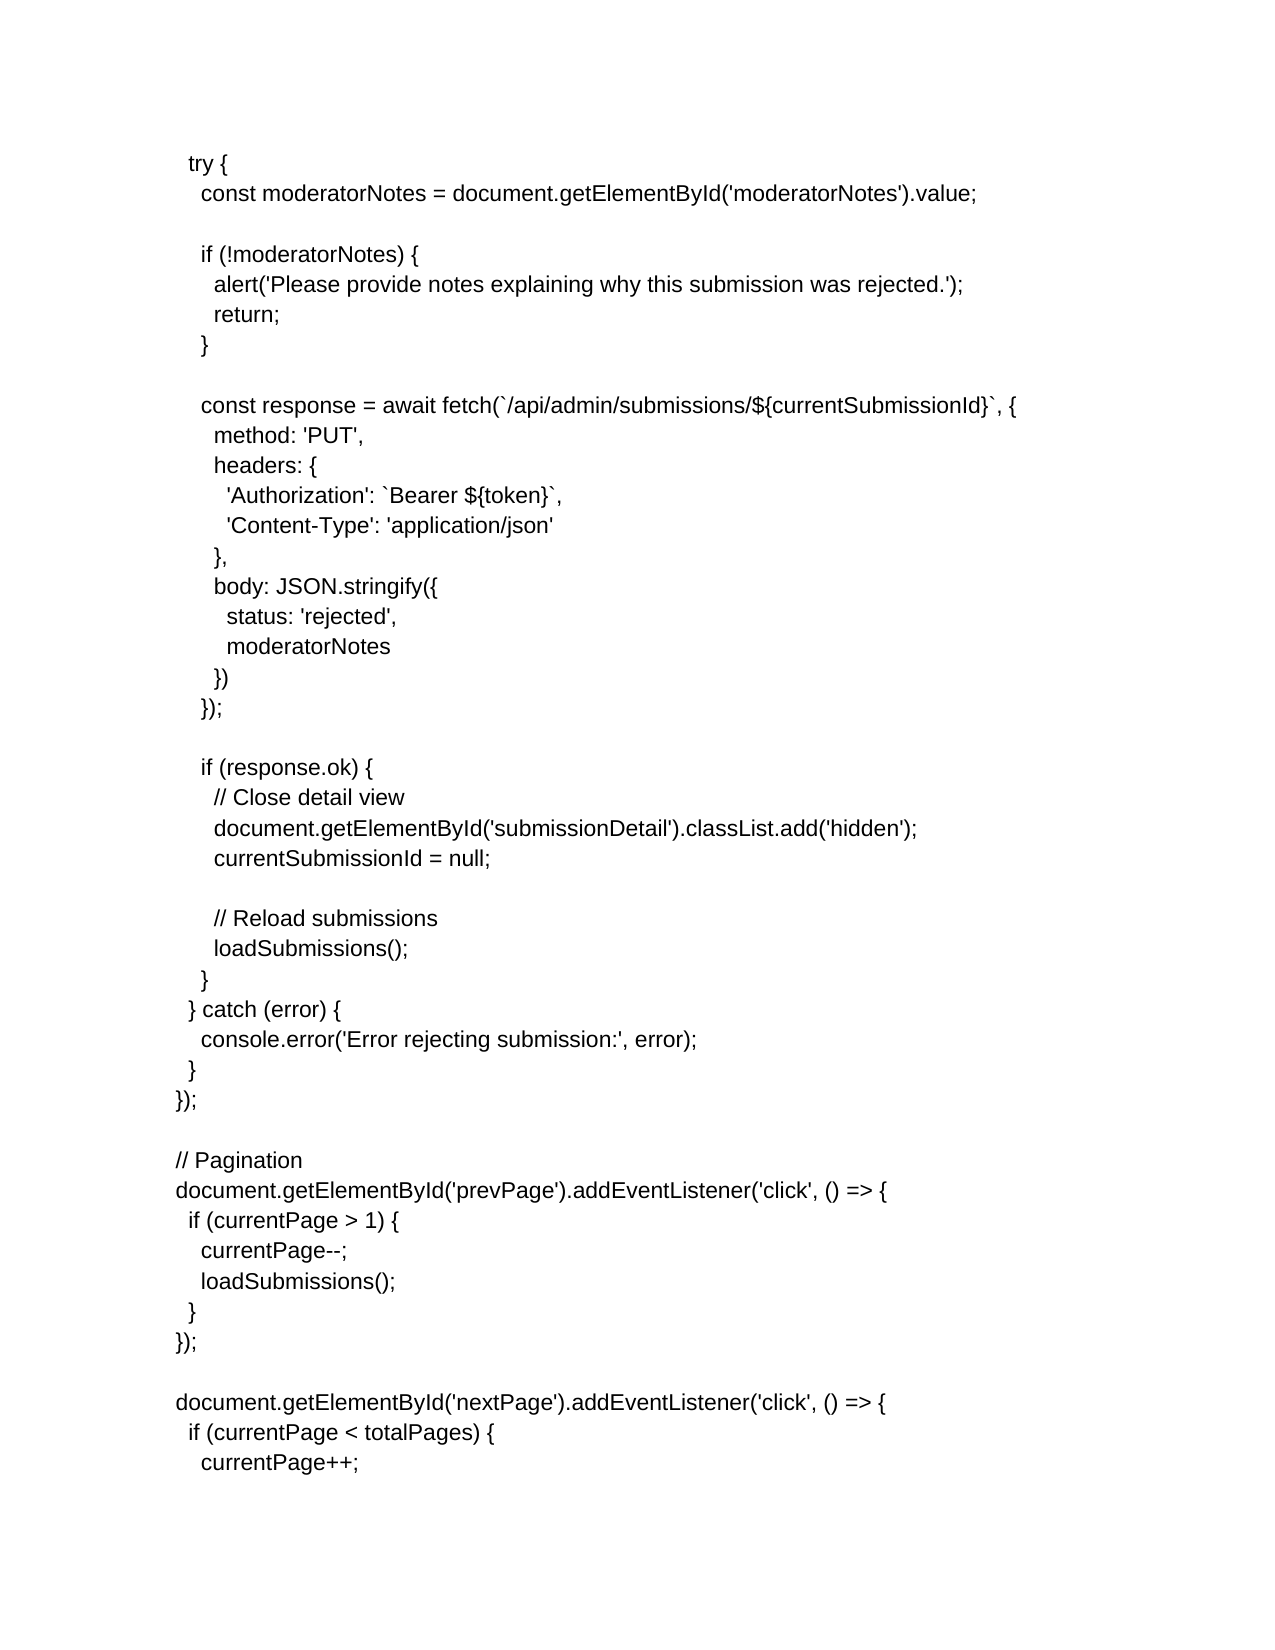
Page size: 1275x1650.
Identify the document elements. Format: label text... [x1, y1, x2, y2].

text status: 'rejected', [150, 603, 1125, 629]
text } catch (error) { [150, 996, 1125, 1022]
text if (response.ok) { [150, 754, 1125, 781]
text }); [150, 1328, 1125, 1354]
text document.getElementById('submissionDetail').classList.add('hidden'); [150, 814, 1125, 841]
text }); [150, 694, 1125, 720]
text currentSubmissionId = null; [150, 845, 1125, 871]
text const moderatorNotes = document.getElementById('moderatorNotes').value; [150, 180, 1125, 207]
text if (currentPage > 1) { [150, 1207, 1125, 1234]
text 'Authorization': `Bearer ${token}`, [150, 482, 1125, 509]
text headers: { [150, 452, 1125, 478]
text alert('Please provide notes explaining why this submission was rejected.'); [150, 271, 1125, 297]
text } [150, 1298, 1125, 1324]
text moderatorNotes [150, 633, 1125, 660]
text 'Content-Type': 'application/json' [150, 512, 1125, 539]
text console.error('Error rejecting submission:', error); [150, 1026, 1125, 1052]
text if (!moderatorNotes) { [150, 241, 1125, 267]
text }) [150, 663, 1125, 690]
text document.getElementById('prevPage').addEventListener('click', () => { [150, 1177, 1125, 1203]
text } [150, 1056, 1125, 1083]
text // Close detail view [150, 784, 1125, 811]
text }); [150, 1086, 1125, 1113]
text const response = await fetch(`/api/admin/submissions/${currentSubmissionId}`, { [150, 392, 1125, 418]
text loadSubmissions(); [150, 1268, 1125, 1294]
text method: 'PUT', [150, 422, 1125, 448]
text loadSubmissions(); [150, 935, 1125, 962]
text } [150, 966, 1125, 992]
text }, [150, 543, 1125, 569]
text // Reload submissions [150, 905, 1125, 932]
text document.getElementById('nextPage').addEventListener('click', () => { [150, 1388, 1125, 1415]
text currentPage++; [150, 1449, 1125, 1475]
text body: JSON.stringify({ [150, 573, 1125, 599]
text currentPage--; [150, 1237, 1125, 1264]
text return; [150, 301, 1125, 327]
text if (currentPage < totalPages) { [150, 1419, 1125, 1445]
text // Pagination [150, 1147, 1125, 1173]
text } [150, 331, 1125, 358]
text try { [150, 150, 1125, 176]
